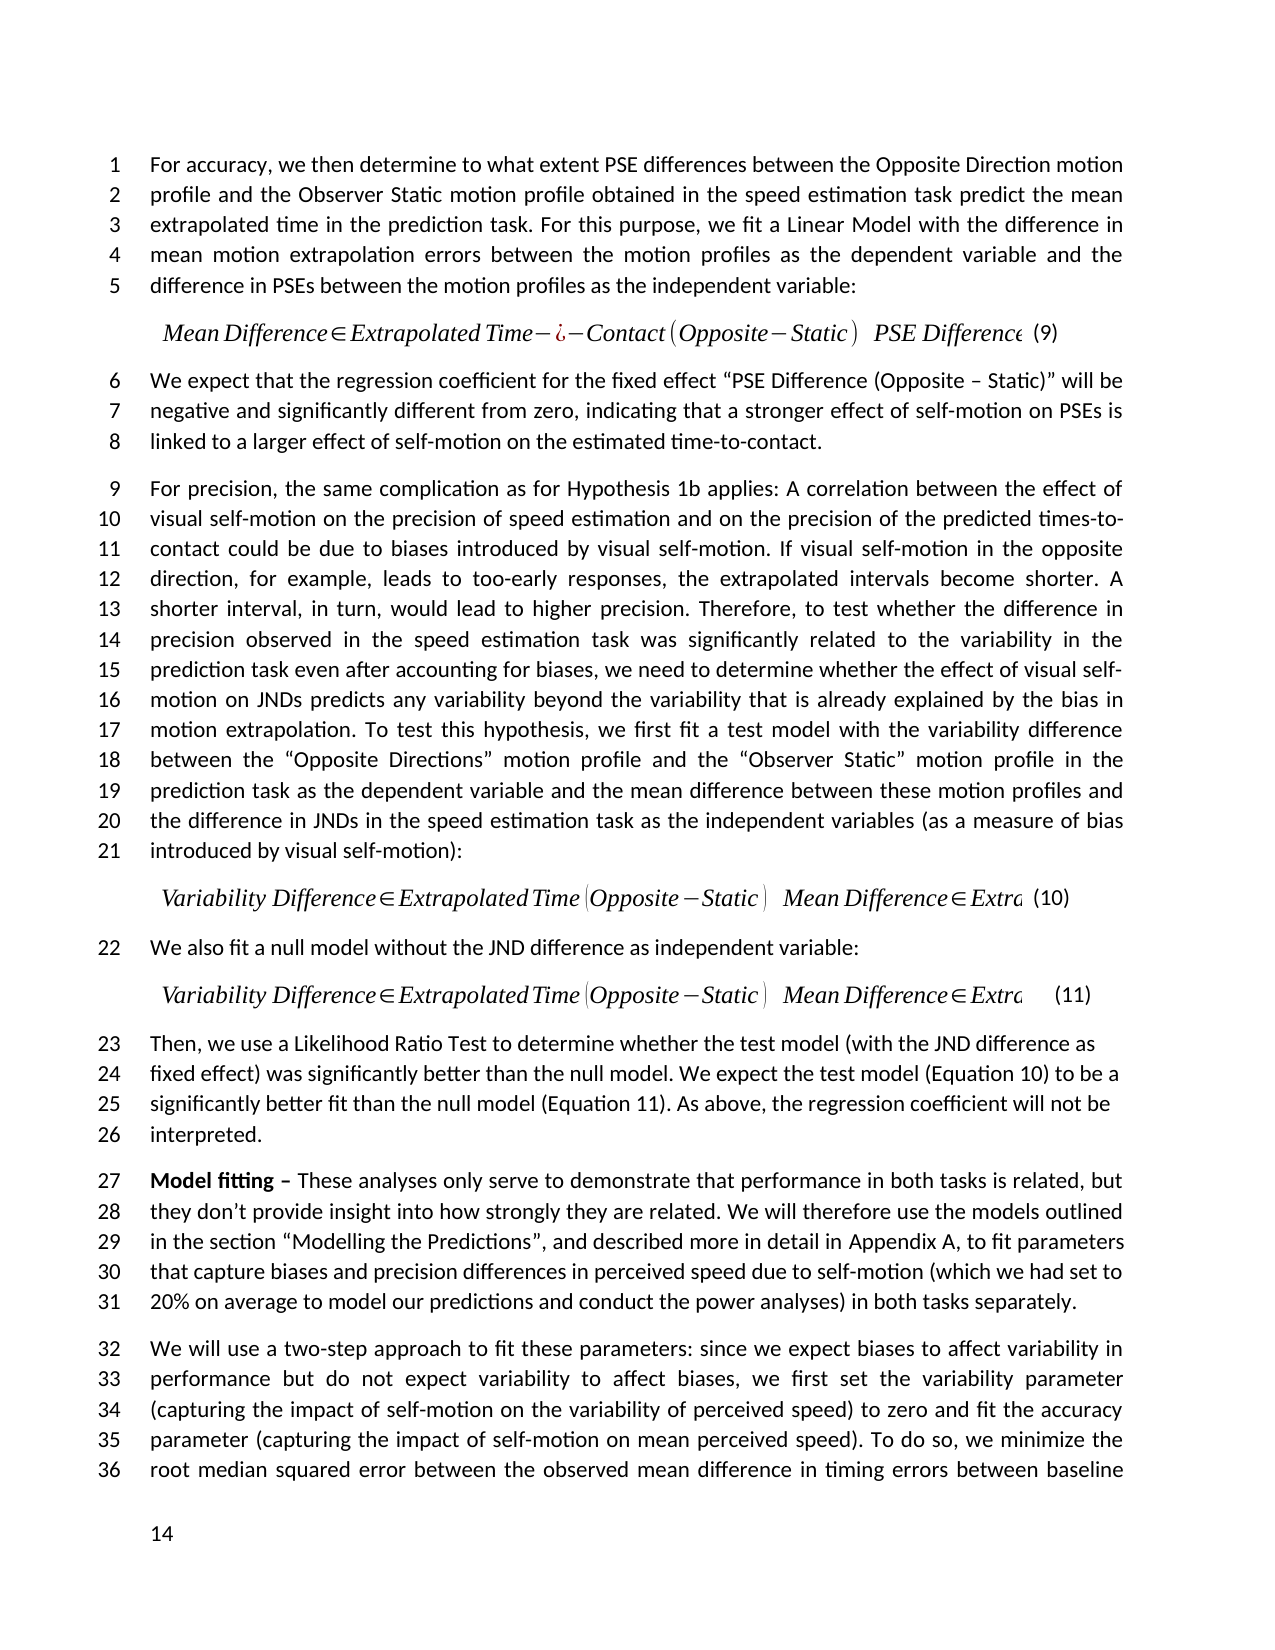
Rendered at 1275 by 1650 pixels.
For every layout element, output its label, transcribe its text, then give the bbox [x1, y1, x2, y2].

text For precision, the same complication as for Hypothesis 1b applies: A correlation between the effect of visual self-motion on the precision of speed estimation and on the precision of the predicted times-to-contact could be due to biases introduced by visual self-motion. If visual self-motion in the opposite direction, for example, leads to too-early responses, the extrapolated intervals become shorter. A shorter interval, in turn, would lead to higher precision. Therefore, to test whether the difference in precision observed in the speed estimation task was significantly related to the variability in the prediction task even after accounting for biases, we need to determine whether the effect of visual self-motion on JNDs predicts any variability beyond the variability that is already explained by the bias in motion extrapolation. To test this hypothesis, we first fit a test model with the variability difference between the “Opposite Directions” motion profile and the “Observer Static” motion profile in the prediction task as the dependent variable and the mean difference between these motion profiles and the difference in JNDs in the speed estimation task as the independent variables (as a measure of bias introduced by visual self-motion): [150, 474, 1125, 864]
table_header [150, 980, 1021, 1029]
table_header (11) [1021, 980, 1124, 1029]
table_header (9) [1021, 318, 1124, 366]
table_header (10) [1021, 883, 1124, 933]
text We expect that the regression coefficient for the fixed effect “PSE Difference (Opposite – Static)” will be negative and significantly different from zero, indicating that a stronger effect of self-motion on PSEs is linked to a larger effect of self-motion on the estimated time-to-contact. [150, 366, 1125, 455]
text We also fit a null model without the JND difference as independent variable: [150, 933, 1125, 961]
text Then, we use a Likelihood Ratio Test to determine whether the test model (with the JND difference as fixed effect) was significantly better than the null model. We expect the test model (Equation 10) to be a significantly better fit than the null model (Equation 11). As above, the regression coefficient will not be interpreted. [150, 1029, 1125, 1148]
text For accuracy, we then determine to what extent PSE differences between the Opposite Direction motion profile and the Observer Static motion profile obtained in the speed estimation task predict the mean extrapolated time in the prediction task. For this purpose, we fit a Linear Model with the difference in mean motion extrapolation errors between the motion profiles as the dependent variable and the difference in PSEs between the motion profiles as the independent variable: [150, 150, 1125, 299]
text Model fitting – These analyses only serve to demonstrate that performance in both tasks is related, but they don’t provide insight into how strongly they are related. We will therefore use the models outlined in the section “Modelling the Predictions”, and described more in detail in Appendix A, to fit parameters that capture biases and precision differences in perceived speed due to self-motion (which we had set to 20% on average to model our predictions and conduct the power analyses) in both tasks separately. [150, 1167, 1125, 1315]
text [150, 1334, 1125, 1483]
table_header [150, 883, 1021, 933]
table_header [150, 318, 1021, 366]
